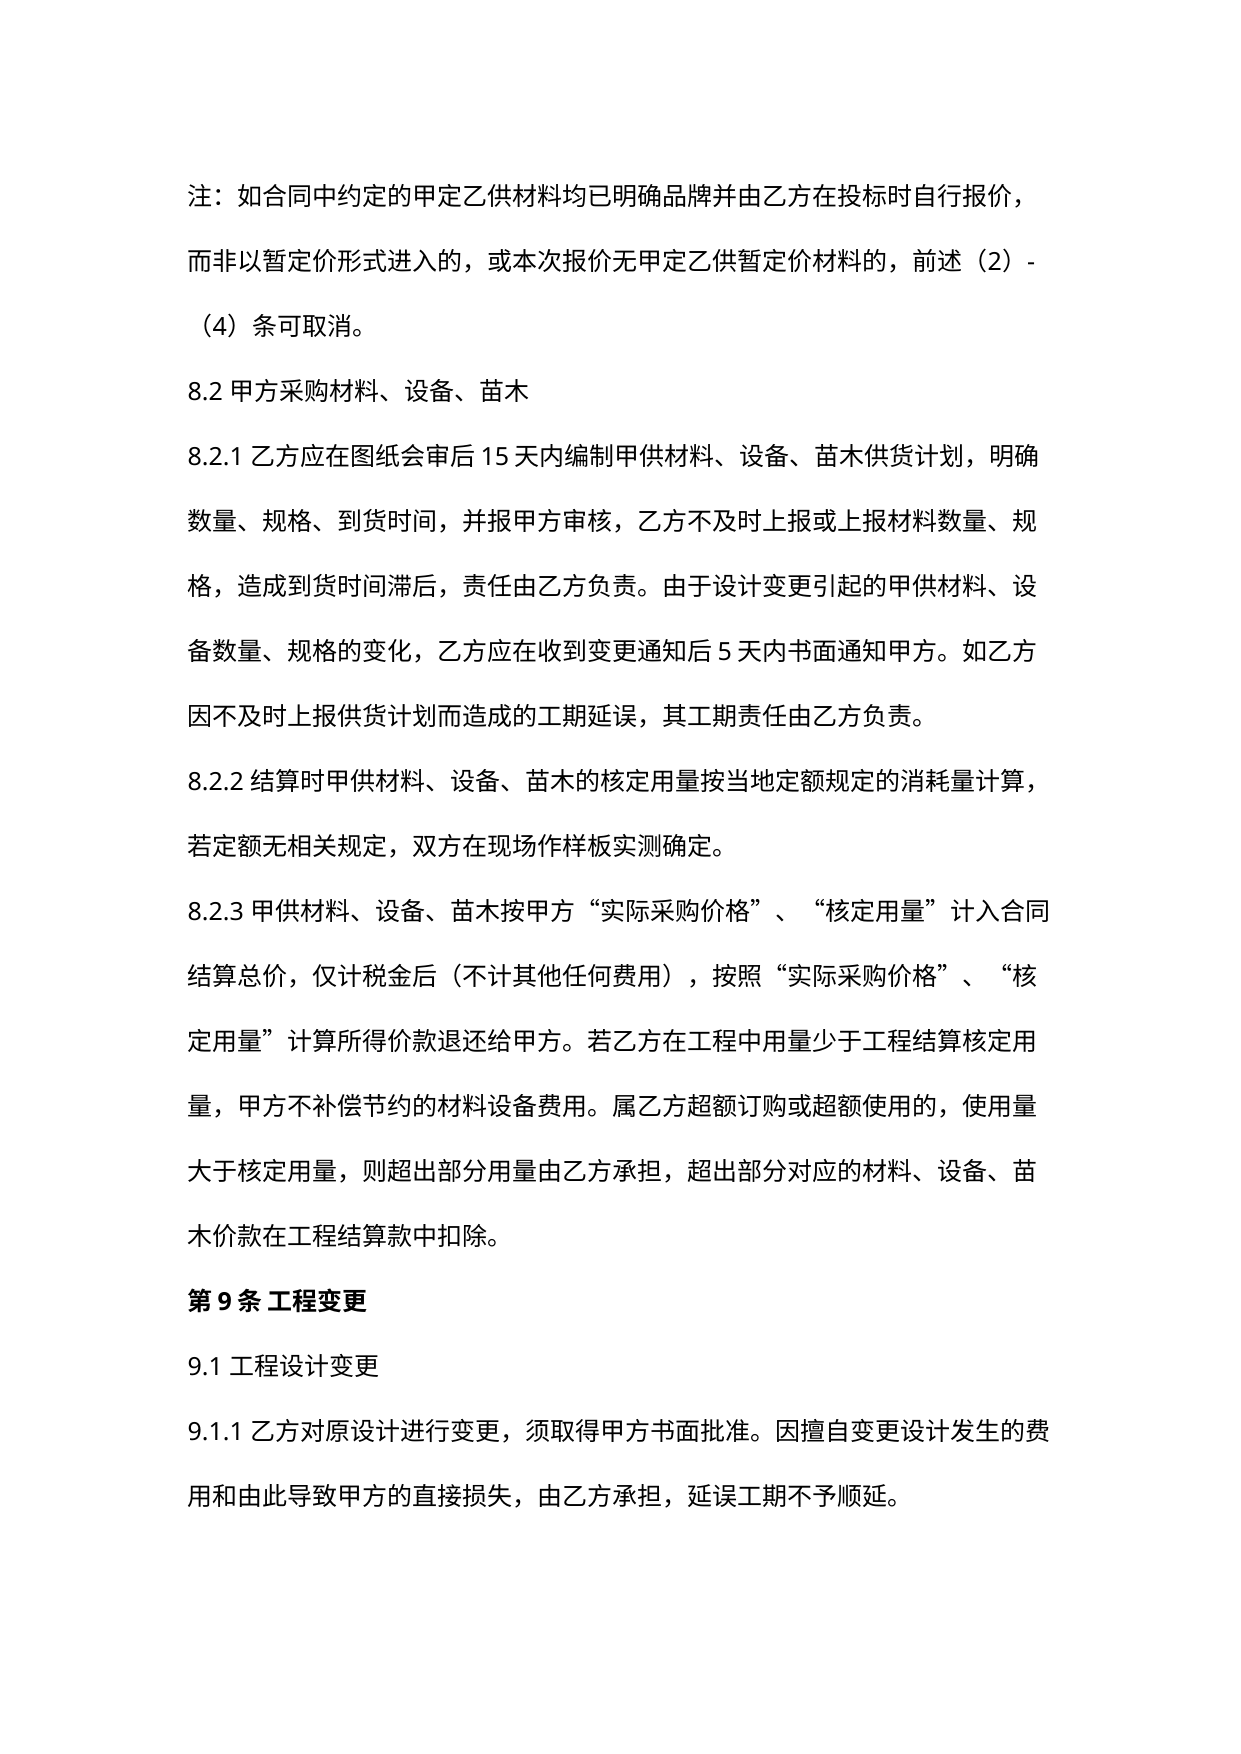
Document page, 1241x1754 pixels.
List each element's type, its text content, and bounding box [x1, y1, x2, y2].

text 9.1 工程设计变更 [187, 1332, 1053, 1397]
text 8.2.1 乙方应在图纸会审后15天内编制甲供材料、设备、苗木供货计划，明确数量、规格、到货时间，并报甲方审核，乙方不及时上报或上报材料数量、规格，造成到货时间滞后，责任由乙方负责。由于设计变更引起的甲供材料、设备数量、规格的变化，乙方应在收到变更通知后5天内书面通知甲方。如乙方因不及时上报供货计划而造成的工期延误，其工期责任由乙方负责。 [187, 422, 1053, 747]
subtitle 第9条 工程变更 [187, 1267, 1053, 1332]
text 8.2 甲方采购材料、设备、苗木 [187, 357, 1053, 422]
text 注：如合同中约定的甲定乙供材料均已明确品牌并由乙方在投标时自行报价，而非以暂定价形式进入的，或本次报价无甲定乙供暂定价材料的，前述（2）-（4）条可取消。 [187, 162, 1053, 357]
text 9.1.1 乙方对原设计进行变更，须取得甲方书面批准。因擅自变更设计发生的费用和由此导致甲方的直接损失，由乙方承担，延误工期不予顺延。 [187, 1397, 1053, 1527]
text 8.2.2 结算时甲供材料、设备、苗木的核定用量按当地定额规定的消耗量计算，若定额无相关规定，双方在现场作样板实测确定。 [187, 747, 1053, 877]
text 8.2.3 甲供材料、设备、苗木按甲方“实际采购价格”、“核定用量”计入合同结算总价，仅计税金后（不计其他任何费用），按照“实际采购价格”、“核定用量”计算所得价款退还给甲方。若乙方在工程中用量少于工程结算核定用量，甲方不补偿节约的材料设备费用。属乙方超额订购或超额使用的，使用量大于核定用量，则超出部分用量由乙方承担，超出部分对应的材料、设备、苗木价款在工程结算款中扣除。 [187, 877, 1053, 1267]
